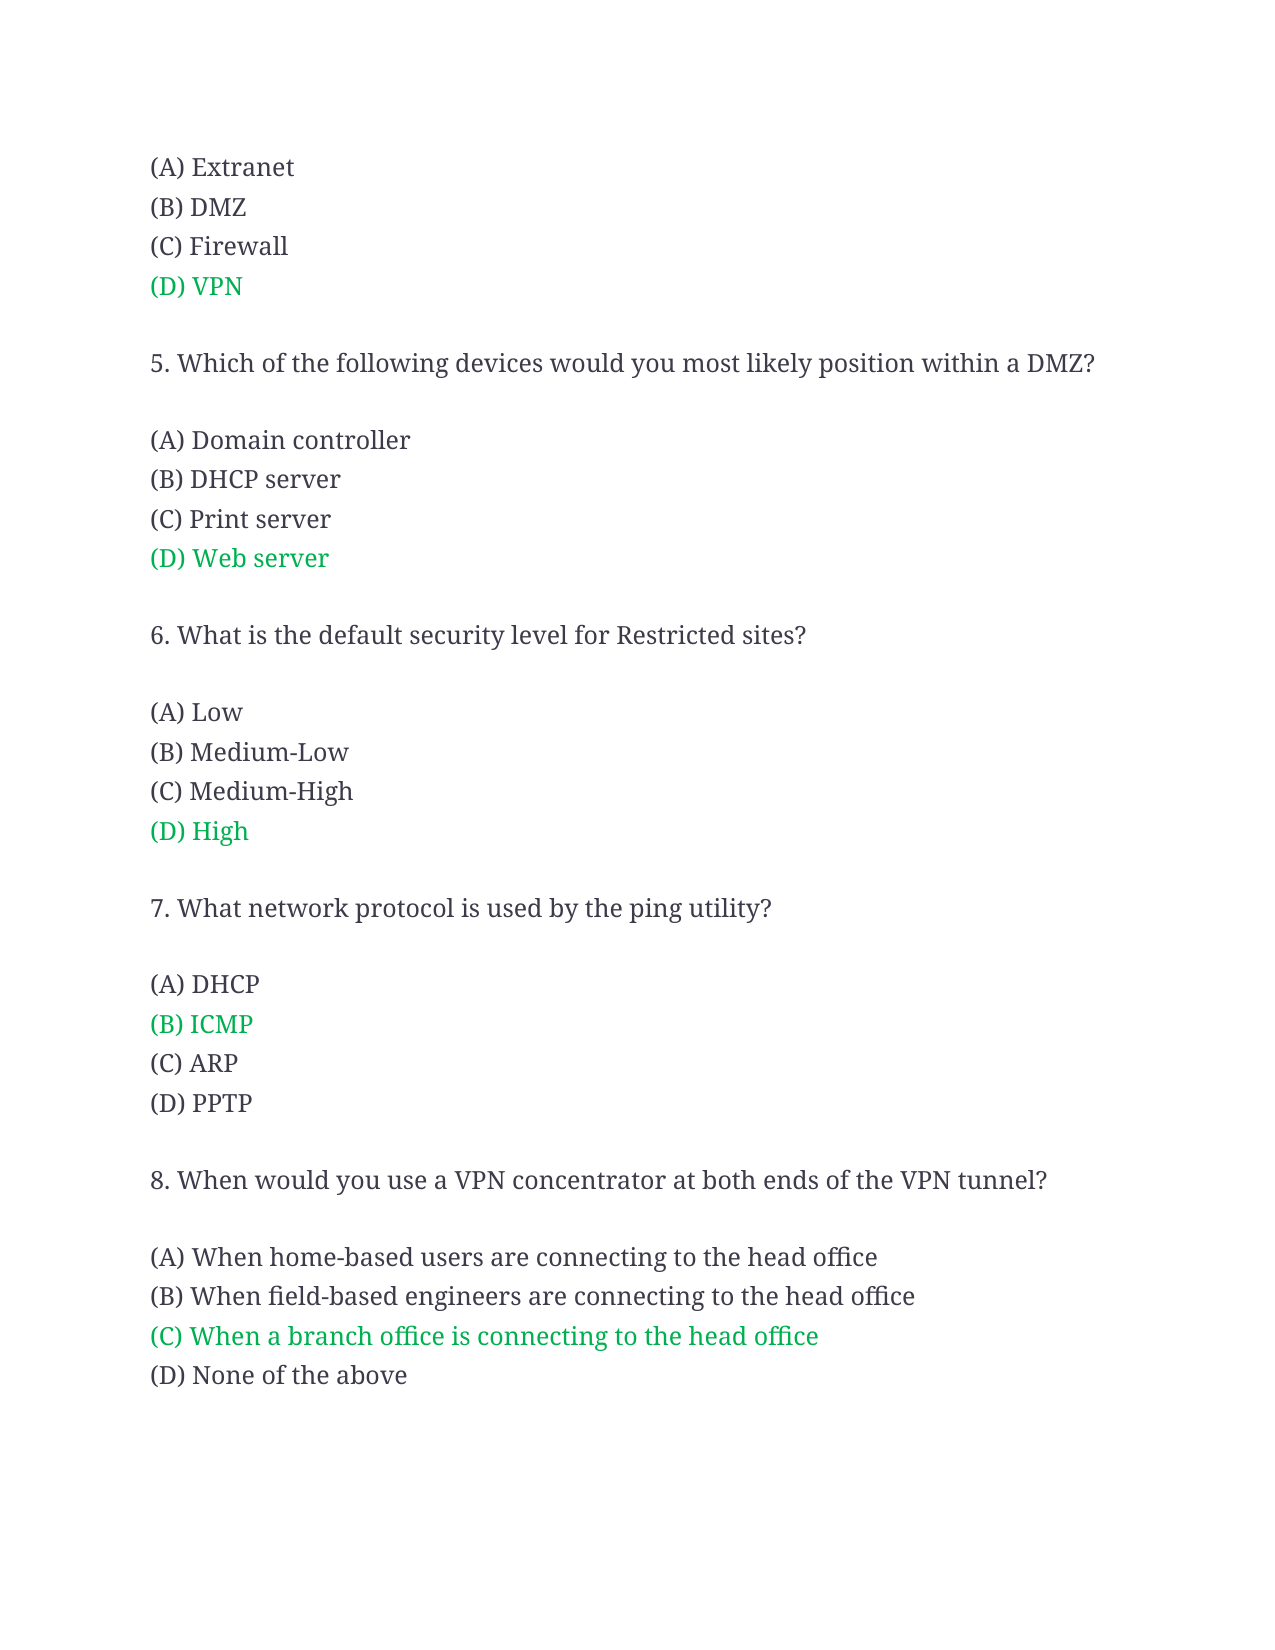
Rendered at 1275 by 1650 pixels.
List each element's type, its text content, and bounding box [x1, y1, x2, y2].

text (A) When home-based users are connecting to the head office (B) When field-based engineers are connecting to the head office (C) When a branch office is connecting to the head office (D) None of the above [150, 1239, 1125, 1392]
text (A) DHCP (B) ICMP (C) ARP (D) PPTP [150, 967, 1125, 1120]
text (A) Low (B) Medium-Low (C) Medium-High (D) High [150, 695, 1125, 847]
text 8. When would you use a VPN concentrator at both ends of the VPN tunnel? [150, 1163, 1125, 1197]
text 6. What is the default security level for Restricted sites? [150, 618, 1125, 652]
text 5. Which of the following devices would you most likely position within a DMZ? [150, 345, 1125, 379]
text (A) Domain controller (B) DHCP server (C) Print server (D) Web server [150, 422, 1125, 575]
text (A) Extranet (B) DMZ (C) Firewall (D) VPN [150, 150, 1125, 302]
text 7. What network protocol is used by the ping utility? [150, 890, 1125, 924]
